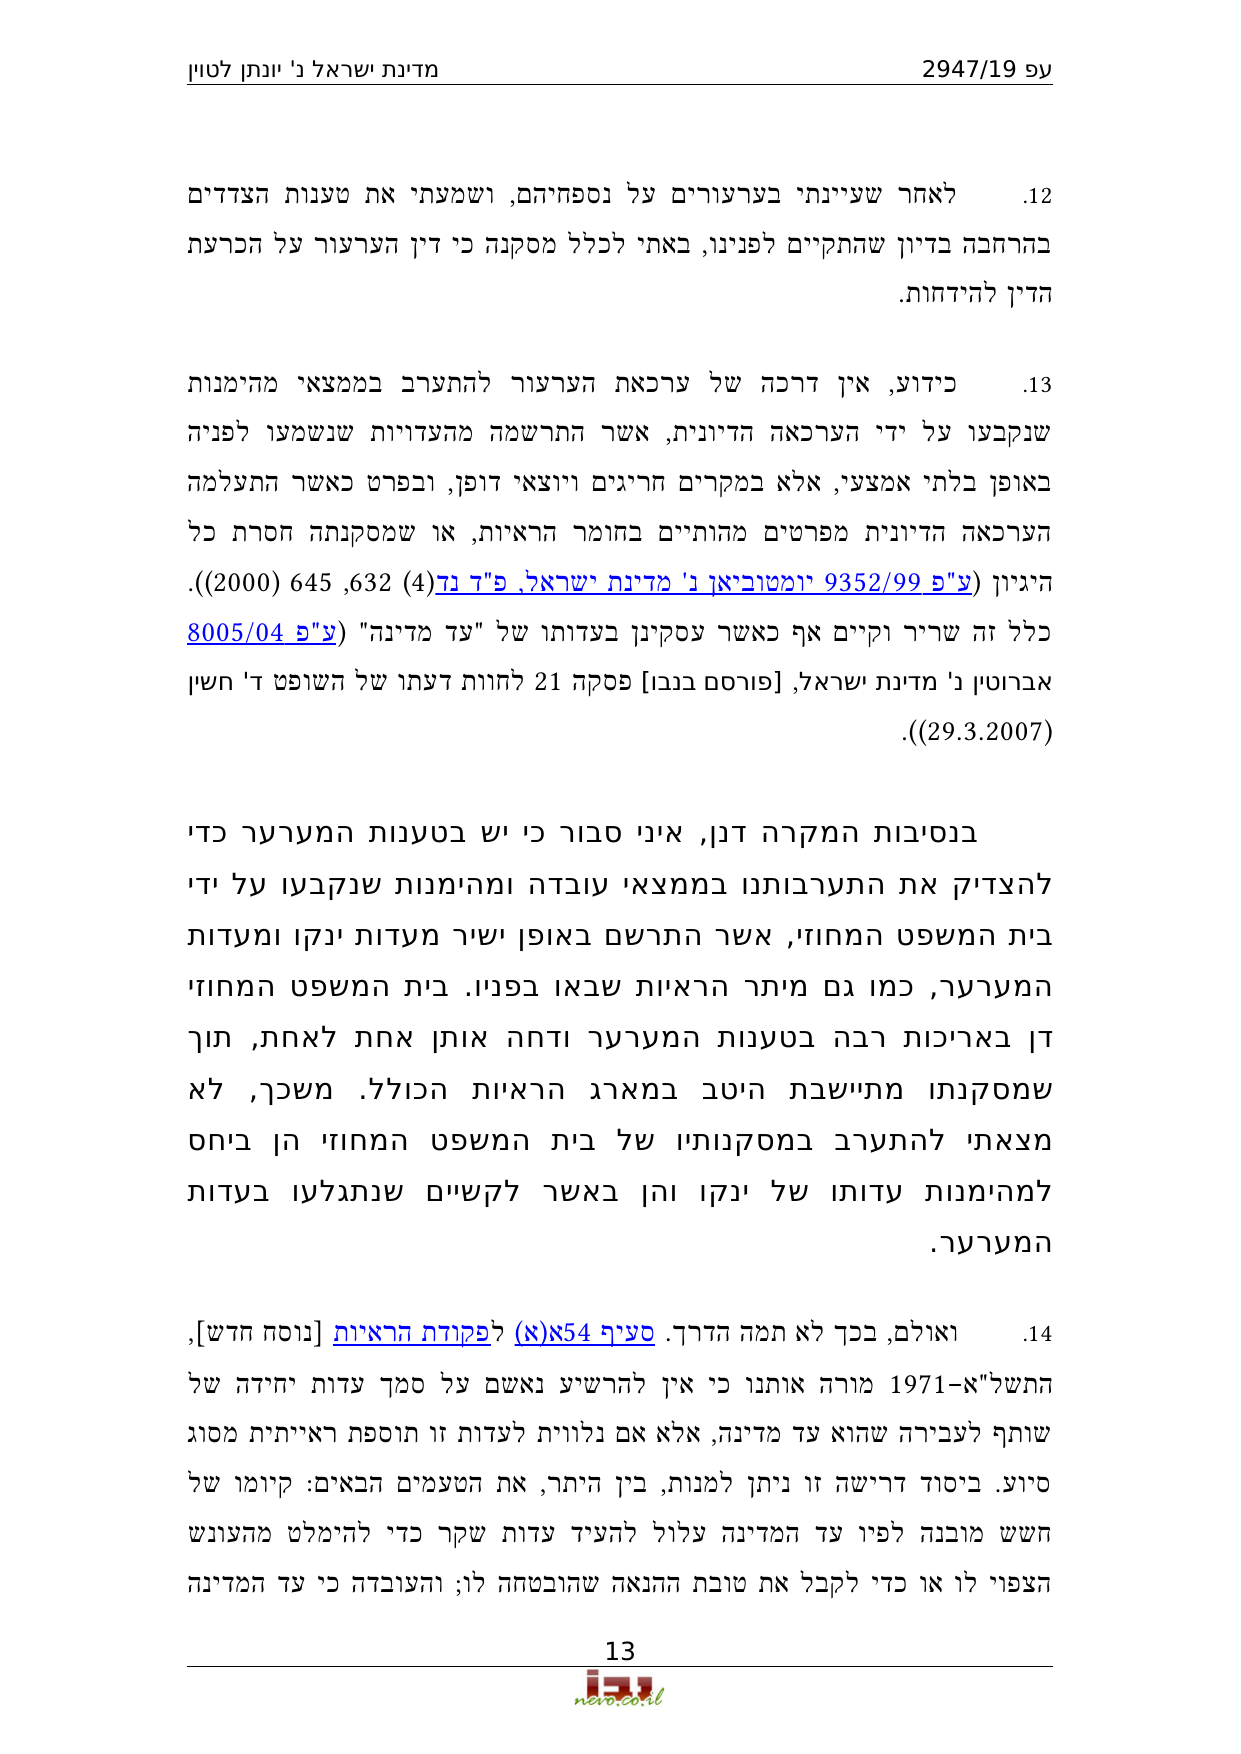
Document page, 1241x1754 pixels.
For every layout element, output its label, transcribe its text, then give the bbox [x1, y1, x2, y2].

text בנסיבות המקרה דנן, איני סבור כי יש בטענות המערער כדי להצדיק את התערבותנו בממצאי עובדה ומהימנות שנקבעו על ידי בית המשפט המחוזי, אשר התרשם באופן ישיר מעדות ינקו ומעדות המערער, כמו גם מיתר הראיות שבאו בפניו. בית המשפט המחוזי דן באריכות רבה בטענות המערער ודחה אותן אחת לאחת, תוך שמסקנתו מתיישבת היטב במארג הראיות הכולל. משכך, לא מצאתי להתערב במסקנותיו של בית המשפט המחוזי הן ביחס למהימנות עדותו של ינקו והן באשר לקשיים שנתגלעו בעדות המערער. [187, 815, 1053, 1259]
picture [574, 1669, 666, 1707]
list לאחר שעיינתי בערעורים על נספחיהם, ושמעתי את טענות הצדדים בהרחבה בדיון שהתקיים לפנינו, באתי לכלל מסקנה כי דין הערעור על הכרעת הדין להידחות. [187, 177, 1053, 310]
list כידוע, אין דרכה של ערכאת הערעור להתערב בממצאי מהימנות שנקבעו על ידי הערכאה הדיונית, אשר התרשמה מהעדויות שנשמעו לפניה באופן בלתי אמצעי, אלא במקרים חריגים ויוצאי דופן, ובפרט כאשר התעלמה הערכאה הדיונית מפרטים מהותיים בחומר הראיות, או שמסקנתה חסרת כל היגיון (ע"פ 9352/99 יומטוביאן נ' מדינת ישראל, פ"ד נד(4) 632, 645 (2000)). כלל זה שריר וקיים אף כאשר עסקינן בעדותו של "עד מדינה" (ע"פ 8005/04 אברוטין נ' מדינת ישראל, [פורסם בנבו] פסקה 21 לחוות דעתו של השופט ד' חשין (29.3.2007)). [187, 366, 1053, 748]
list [187, 1316, 1053, 1599]
